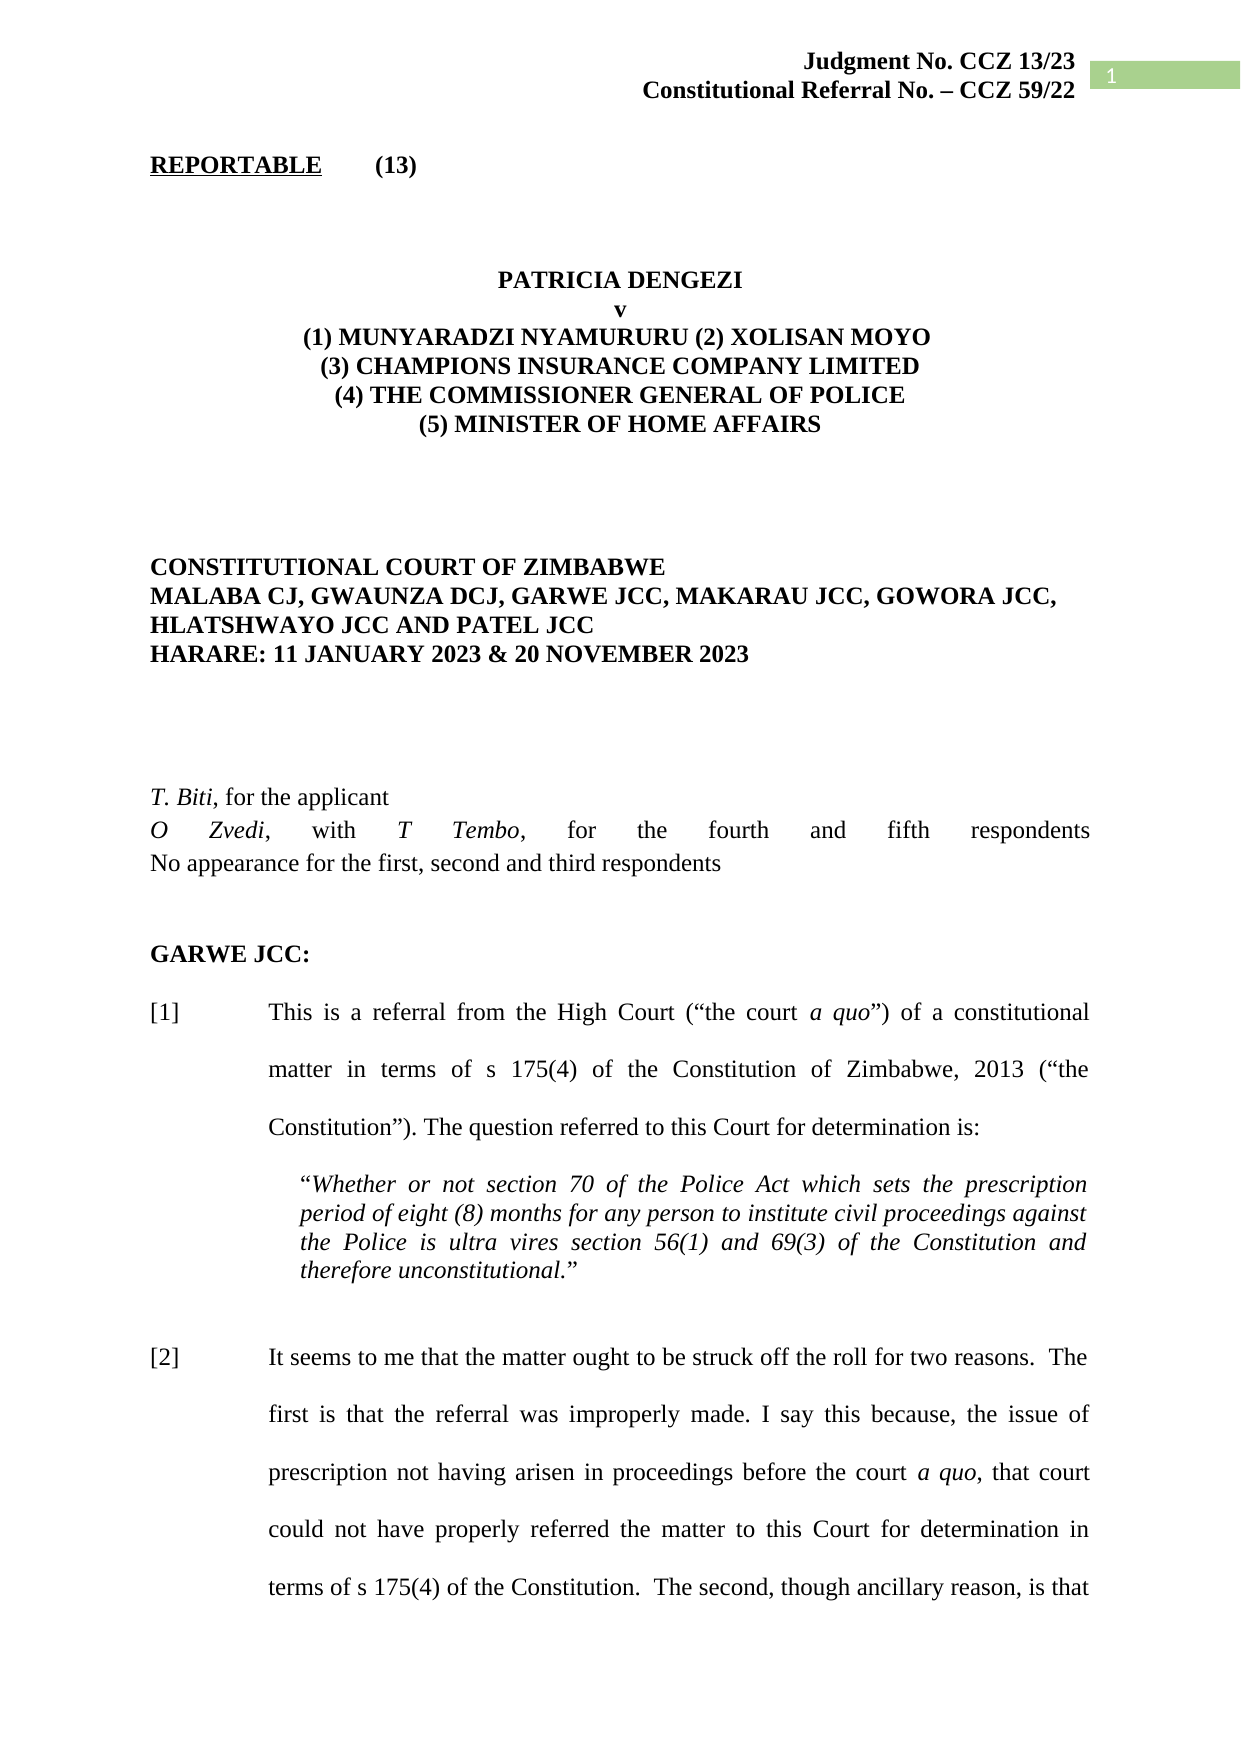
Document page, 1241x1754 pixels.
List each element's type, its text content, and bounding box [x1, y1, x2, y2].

text O Zvedi, with T Tembo, for the fourth and fifth respondents No appearance for the first, second and third respondents [150, 816, 1090, 877]
text v [150, 294, 1090, 322]
text MALABA CJ, GWAUNZA DCJ, GARWE JCC, MAKARAU JCC, GOWORA JCC, HLATSHWAYO JCC AND PATEL JCC [150, 581, 1090, 639]
text (4) THE COMMISSIONER GENERAL OF POLICE [150, 380, 1090, 409]
text GARWE JCC: [150, 939, 1090, 968]
text T. Biti, for the applicant [150, 782, 1090, 811]
text PATRICIA DENGEZI [150, 265, 1090, 294]
list This is a referral from the High Court (“the court a quo”) of a constitutional matter in terms of s 175(4) of the Constitution of Zimbabwe, 2013 (“the Constitution”). The question referred to this Court for determination is: [150, 997, 1090, 1140]
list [150, 1342, 1090, 1600]
list “Whether or not section 70 of the Police Act which sets the prescription period of eight (8) months for any person to institute civil proceedings against the Police is ultra vires section 56(1) and 69(3) of the Constitution and therefore unconstitutional.” [300, 1169, 1090, 1284]
text (1) MUNYARADZI NYAMURURU (2) XOLISAN MOYO (3) CHAMPIONS INSURANCE COMPANY LIMITED [150, 322, 1090, 380]
text HARARE: 11 JANUARY 2023 & 20 NOVEMBER 2023 [150, 639, 1090, 667]
text REPORTABLE (13) [150, 150, 1090, 179]
text CONSTITUTIONAL COURT OF ZIMBABWE [150, 552, 1090, 581]
text (5) MINISTER OF HOME AFFAIRS [150, 409, 1090, 437]
